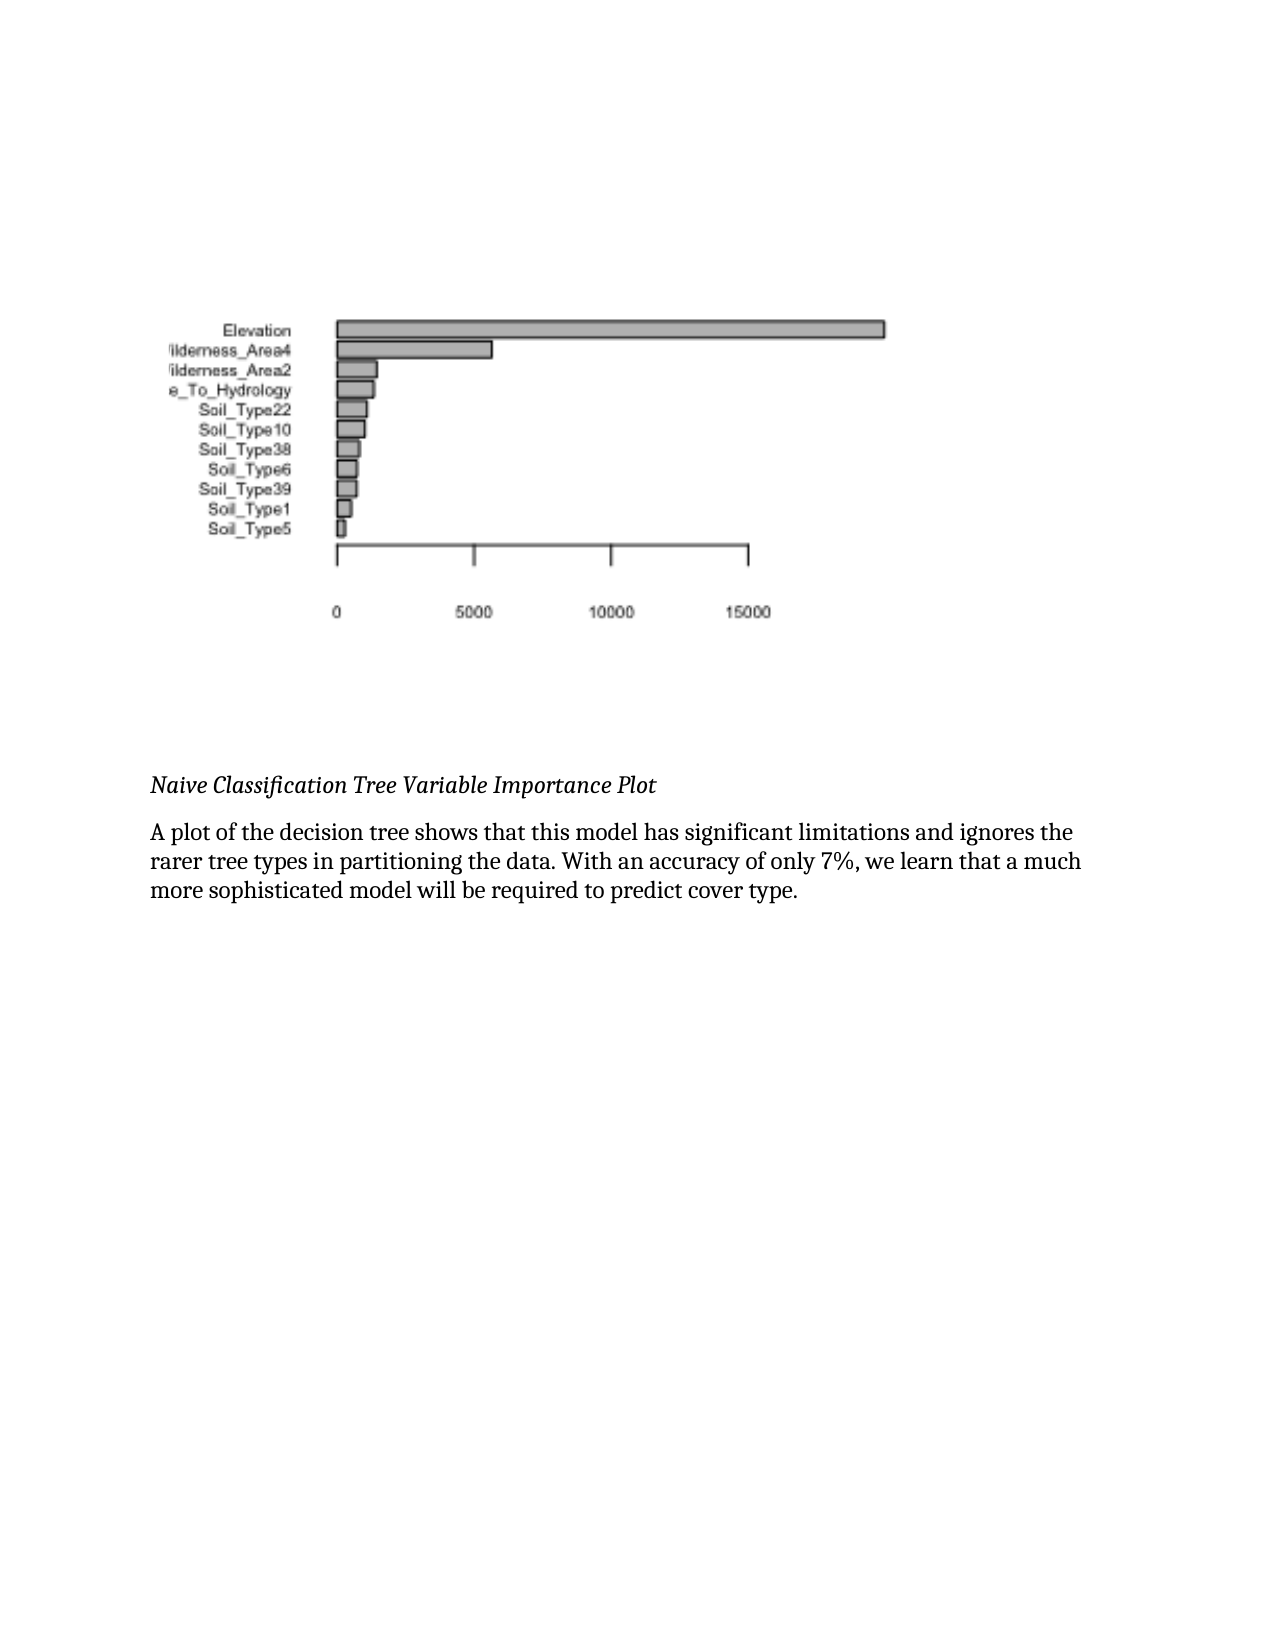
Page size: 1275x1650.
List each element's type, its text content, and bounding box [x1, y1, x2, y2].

text A plot of the decision tree shows that this model has significant limitations and ignores the rarer tree types in partitioning the data. With an accuracy of only 7%, we learn that a much more sophisticated model will be required to predict cover type. [150, 818, 1125, 904]
text Naive Classification Tree Variable Importance Plot [150, 771, 1125, 799]
picture [168, 150, 969, 750]
